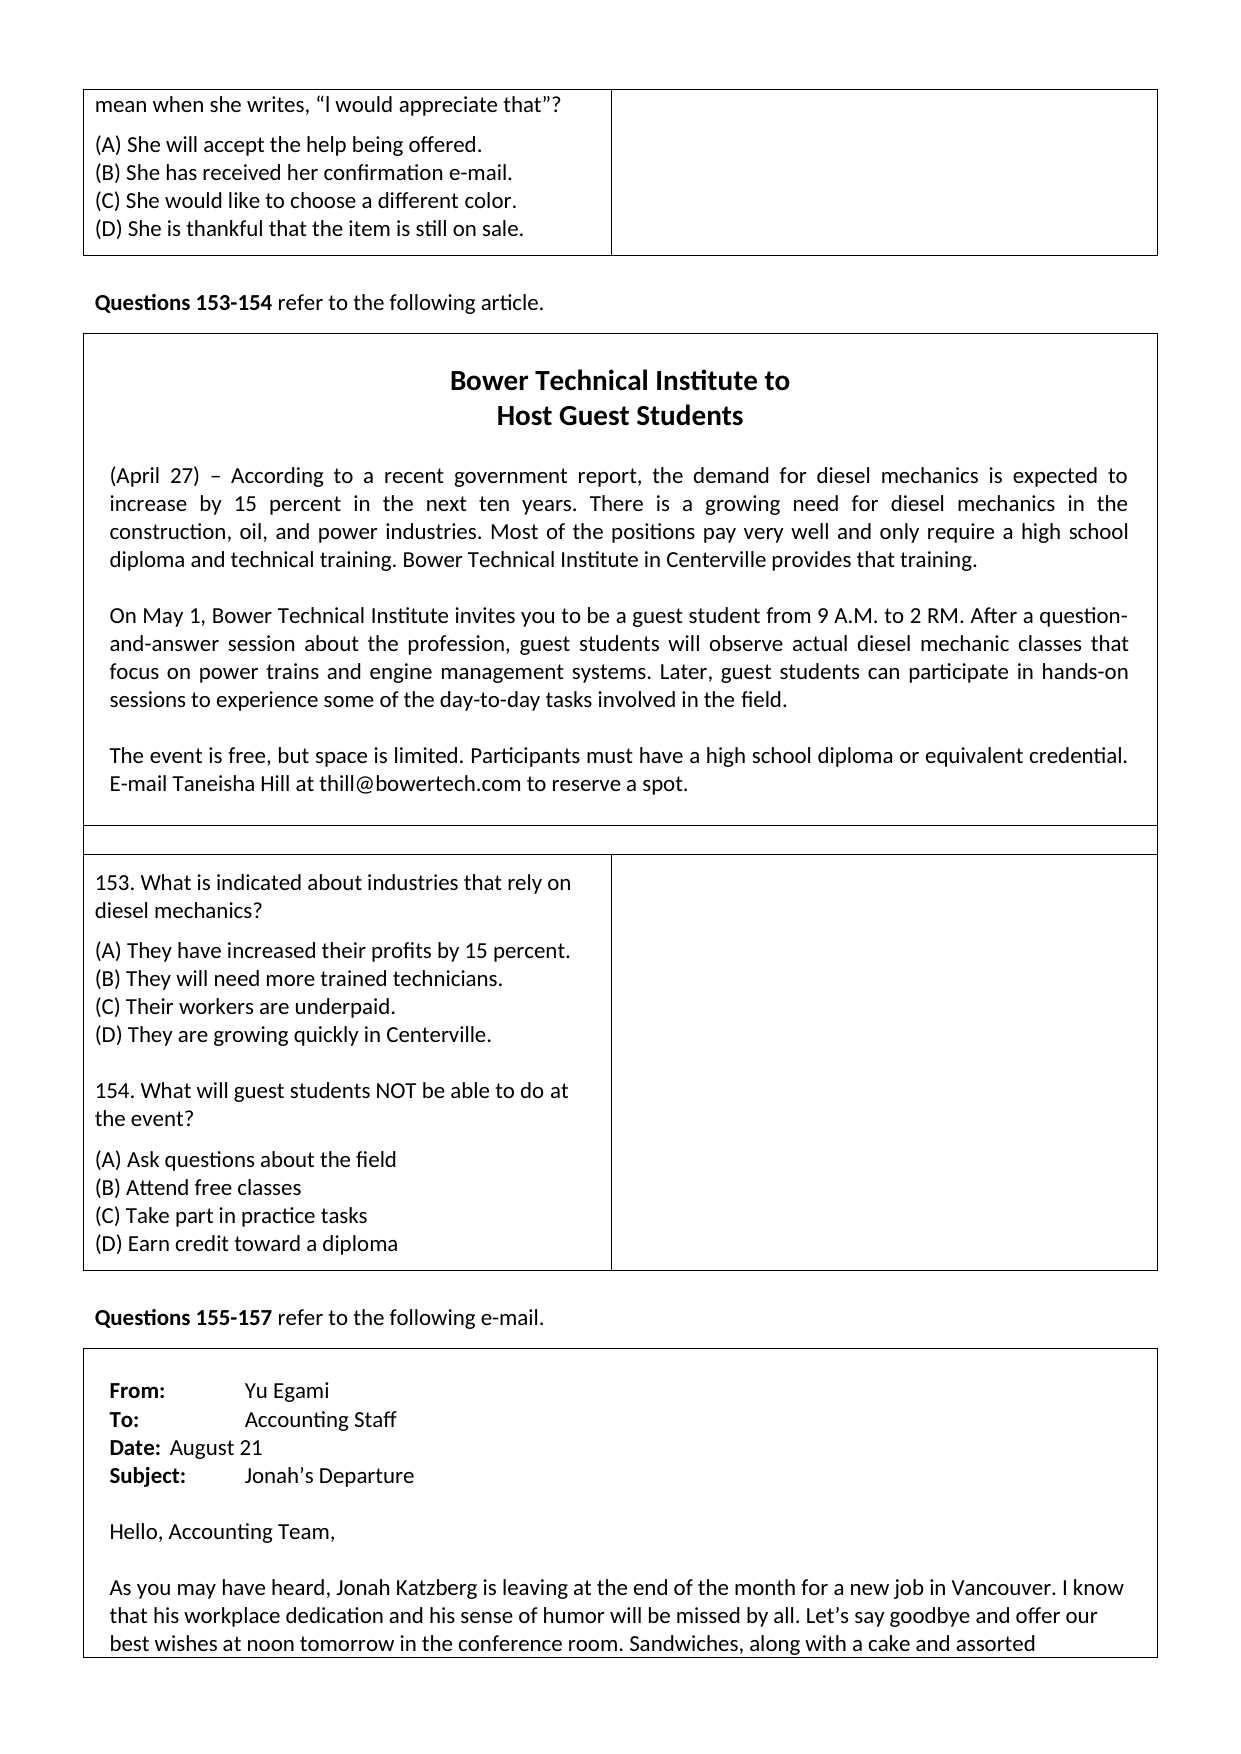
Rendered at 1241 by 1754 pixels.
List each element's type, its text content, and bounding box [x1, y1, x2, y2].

table_cell [612, 855, 1157, 1270]
table_header Bower Technical Institute to Host Guest Students (April 27) – According to a recent government report, the demand for diesel mechanics is expected to increase by 15 percent in the next ten years. There is a growing need for diesel mechanics in the construction, oil, and power industries. Most of the positions pay very well and only require a high school diploma and technical training. Bower Technical Institute in Centerville provides that training. On May 1, Bower Technical Institute invites you to be a guest student from 9 A.M. to 2 RM. After a question-and-answer session about the profession, guest students will observe actual diesel mechanic classes that focus on power trains and engine management systems. Later, guest students can participate in hands-on sessions to experience some of the day-to-day tasks involved in the ﬁeld. The event is free, but space is limited. Participants must have a high school diploma or equivalent credential. E-mail Taneisha Hill at thill@bowertech.com to reserve a spot. [84, 334, 1157, 825]
text Questions 155-157 refer to the following e-mail. [94, 1303, 1146, 1331]
table_cell [612, 90, 1157, 255]
table_cell 153. What is indicated about industries that rely on diesel mechanics? (A) They have increased their profits by 15 percent. (B) They will need more trained technicians. (C) Their workers are underpaid. (D) They are growing quickly in Centerville. 154. What will guest students NOT be able to do at the event? (A) Ask questions about the field (B) Attend free classes (C) Take part in practice tasks (D) Earn credit toward a diploma [84, 855, 611, 1270]
text Questions 153-154 refer to the following article. [94, 288, 1146, 316]
table_cell [84, 826, 1157, 854]
